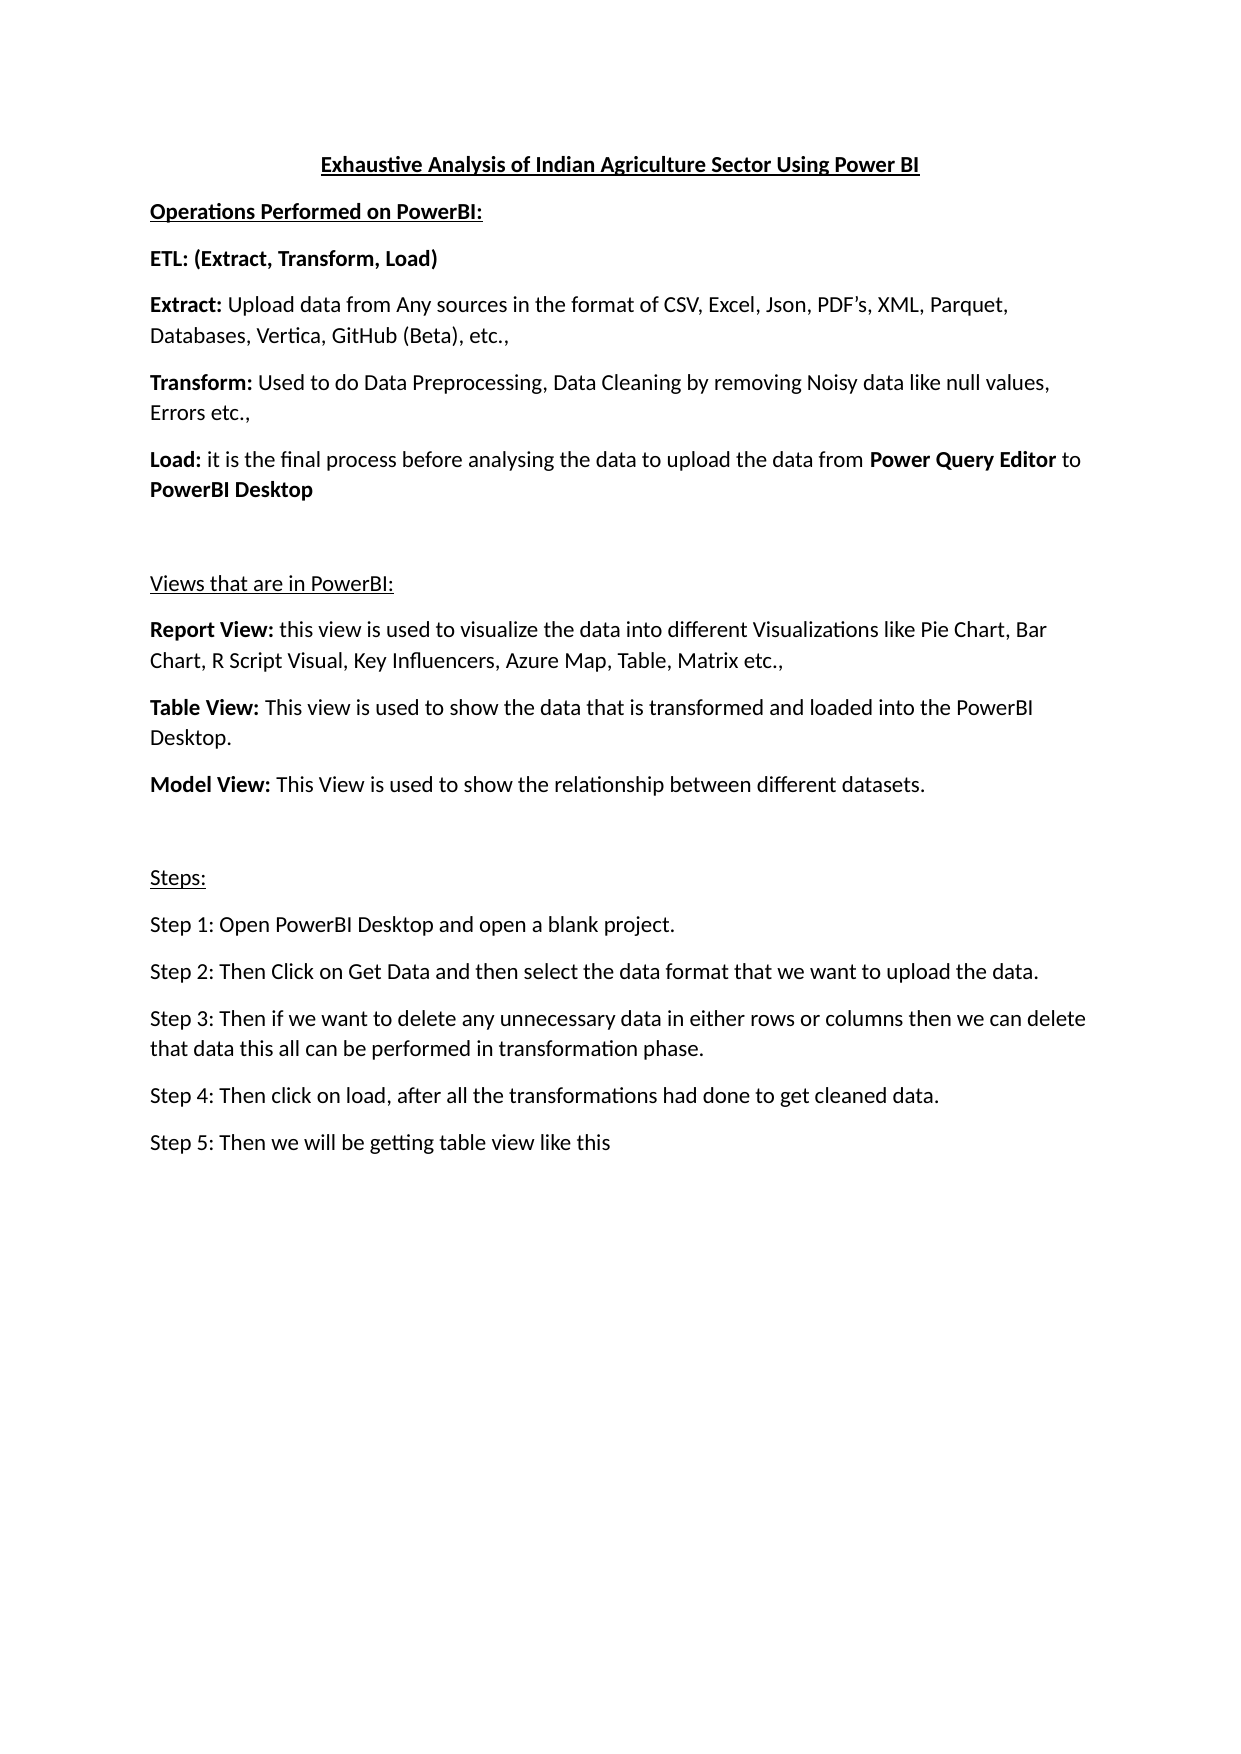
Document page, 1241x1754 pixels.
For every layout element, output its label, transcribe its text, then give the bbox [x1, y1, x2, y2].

text Step 3: Then if we want to delete any unnecessary data in either rows or columns then we can delete that data this all can be performed in transformation phase. [150, 1004, 1090, 1062]
text Exhaustive Analysis of Indian Agriculture Sector Using Power BI [150, 150, 1090, 178]
text Report View: this view is used to visualize the data into different Visualizations like Pie Chart, Bar Chart, R Script Visual, Key Influencers, Azure Map, Table, Matrix etc., [150, 616, 1090, 674]
text Step 1: Open PowerBI Desktop and open a blank project. [150, 910, 1090, 938]
text Step 5: Then we will be getting table view like this [150, 1128, 1090, 1156]
text Step 2: Then Click on Get Data and then select the data format that we want to upload the data. [150, 957, 1090, 985]
text Step 4: Then click on load, after all the transformations had done to get cleaned data. [150, 1081, 1090, 1109]
text Views that are in PowerBI: [150, 569, 1090, 597]
text Operations Performed on PowerBI: [150, 197, 1090, 225]
text Load: it is the final process before analysing the data to upload the data from Power Query Editor to PowerBI Desktop [150, 445, 1090, 503]
text Extract: Upload data from Any sources in the format of CSV, Excel, Json, PDF’s, XML, Parquet, Databases, Vertica, GitHub (Beta), etc., [150, 291, 1090, 349]
text ETL: (Extract, Transform, Load) [150, 244, 1090, 272]
text Table View: This view is used to show the data that is transformed and loaded into the PowerBI Desktop. [150, 693, 1090, 751]
text Model View: This View is used to show the relationship between different datasets. [150, 770, 1090, 798]
text Transform: Used to do Data Preprocessing, Data Cleaning by removing Noisy data like null values, Errors etc., [150, 368, 1090, 426]
text Steps: [150, 863, 1090, 892]
